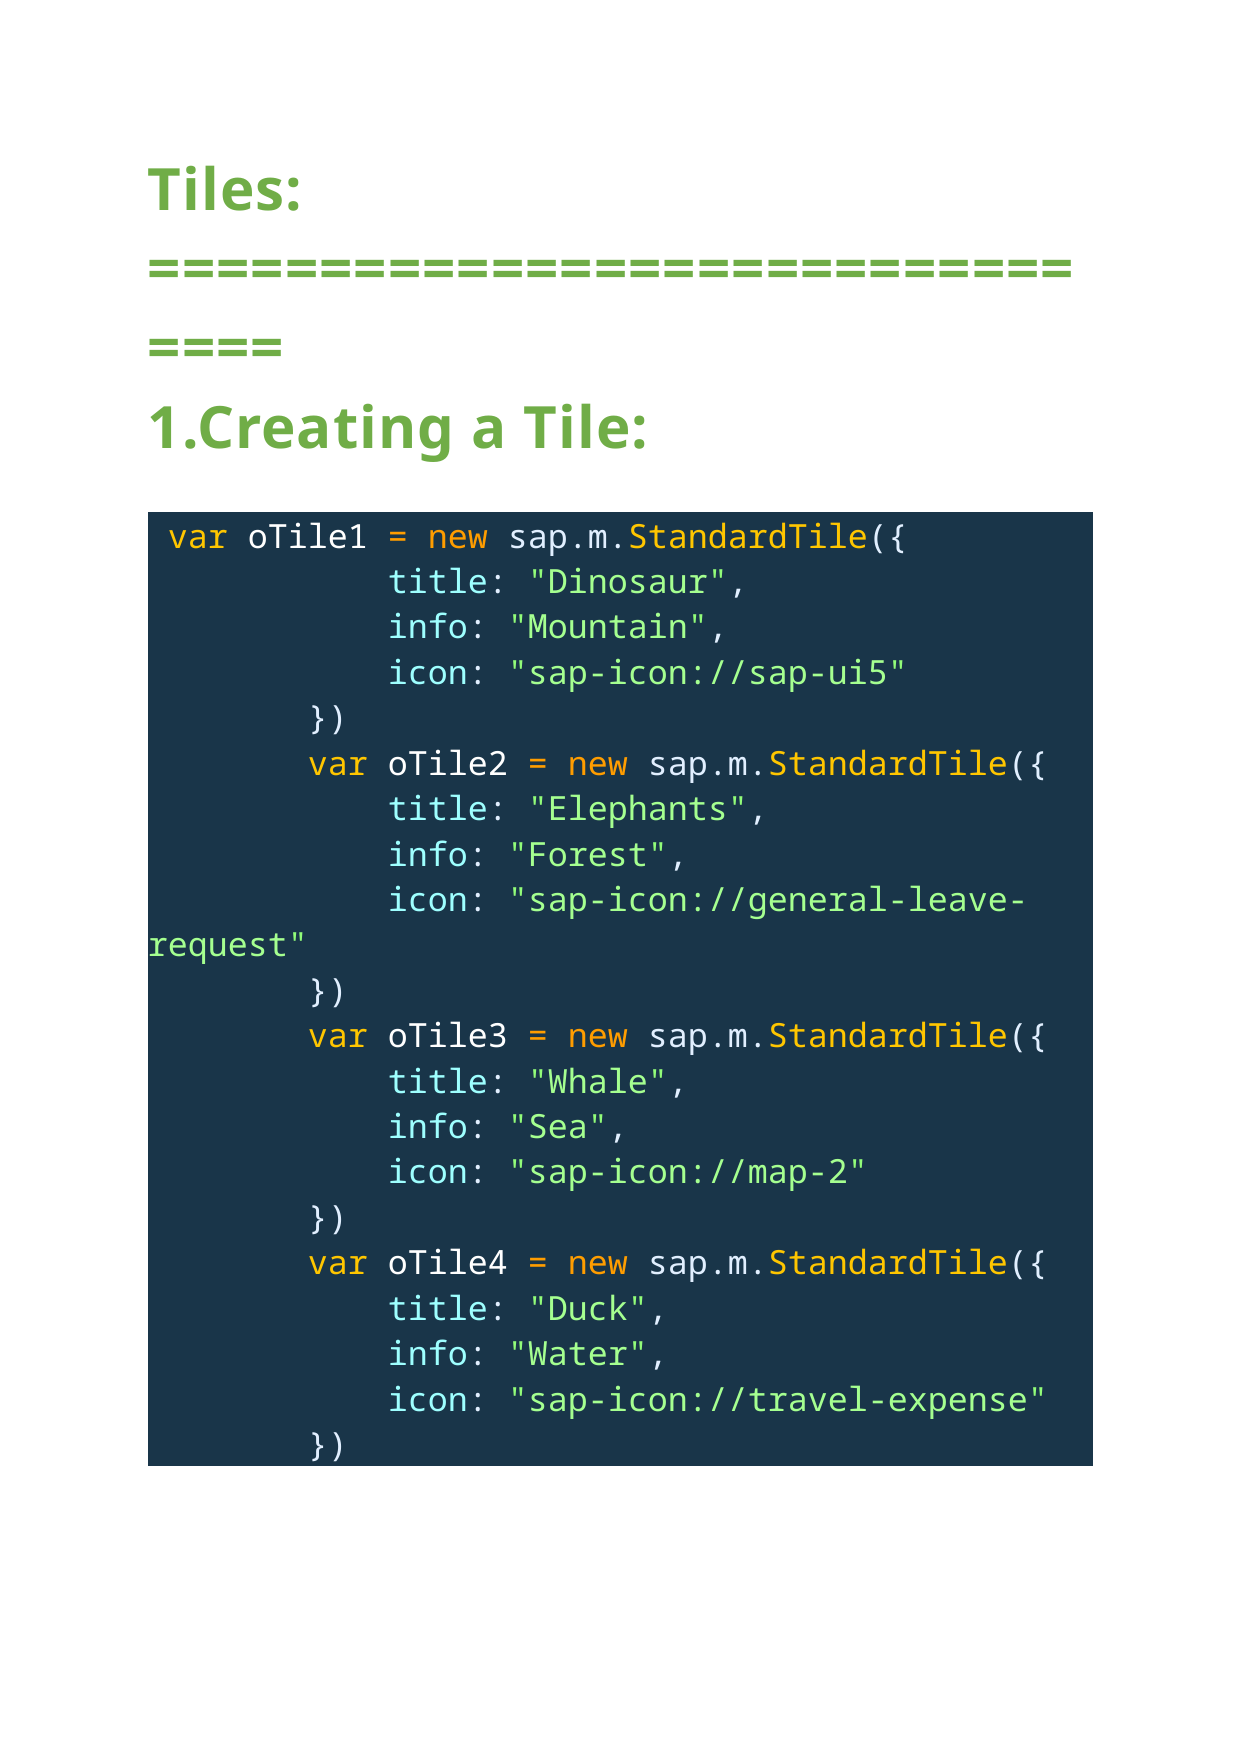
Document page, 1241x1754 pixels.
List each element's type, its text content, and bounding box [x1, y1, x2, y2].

text title: "Elephants", [148, 785, 1093, 830]
text var oTile2 = new sap.m.StandardTile({ [148, 739, 1093, 785]
text info: "Forest", [148, 830, 1093, 876]
text info: "Water", [148, 1330, 1093, 1375]
text icon: "sap-icon://general-leave-request" [148, 876, 1093, 967]
text title: "Duck", [148, 1284, 1093, 1330]
title =============================== [148, 227, 1093, 386]
text }) [148, 1421, 1093, 1466]
text }) [148, 1194, 1093, 1239]
text info: "Sea", [148, 1103, 1093, 1148]
text }) [148, 694, 1093, 739]
text info: "Mountain", [148, 603, 1093, 649]
title 1.Creating a Tile: [148, 386, 1093, 466]
text title: "Whale", [148, 1057, 1093, 1103]
title Tiles: [148, 148, 1093, 227]
text var oTile1 = new sap.m.StandardTile({ [148, 512, 1093, 558]
text title: "Dinosaur", [148, 558, 1093, 603]
text var oTile4 = new sap.m.StandardTile({ [148, 1239, 1093, 1284]
text icon: "sap-icon://map-2" [148, 1148, 1093, 1194]
text }) [148, 967, 1093, 1012]
text icon: "sap-icon://sap-ui5" [148, 649, 1093, 694]
text icon: "sap-icon://travel-expense" [148, 1375, 1093, 1421]
text var oTile3 = new sap.m.StandardTile({ [148, 1012, 1093, 1057]
